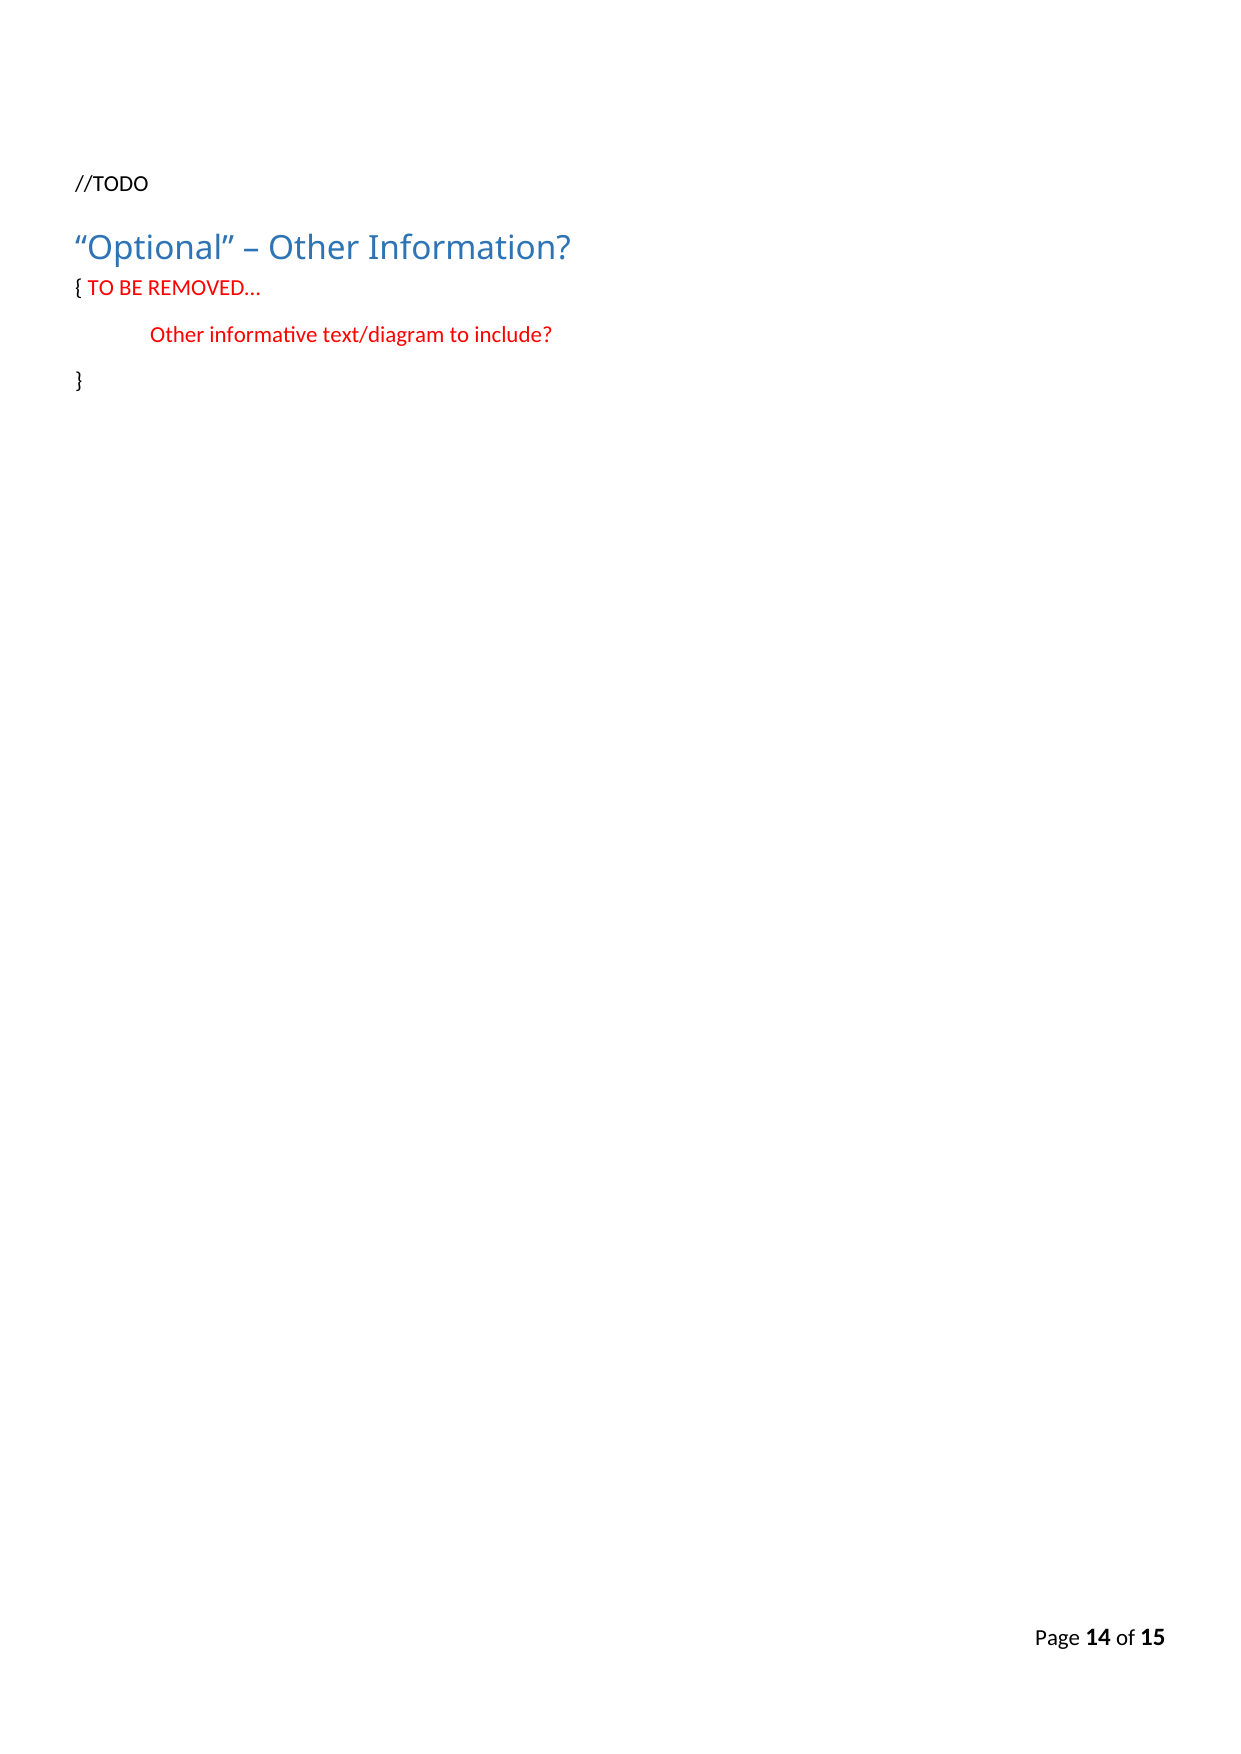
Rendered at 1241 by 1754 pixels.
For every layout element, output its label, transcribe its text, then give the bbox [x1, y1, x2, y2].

text Other informative text/diagram to include? [75, 320, 1165, 348]
text { TO BE REMOVED… [75, 273, 1165, 301]
text //TODO [75, 169, 1165, 197]
subtitle “Optional” – Other Information? [75, 224, 1165, 269]
text } [75, 367, 1165, 395]
